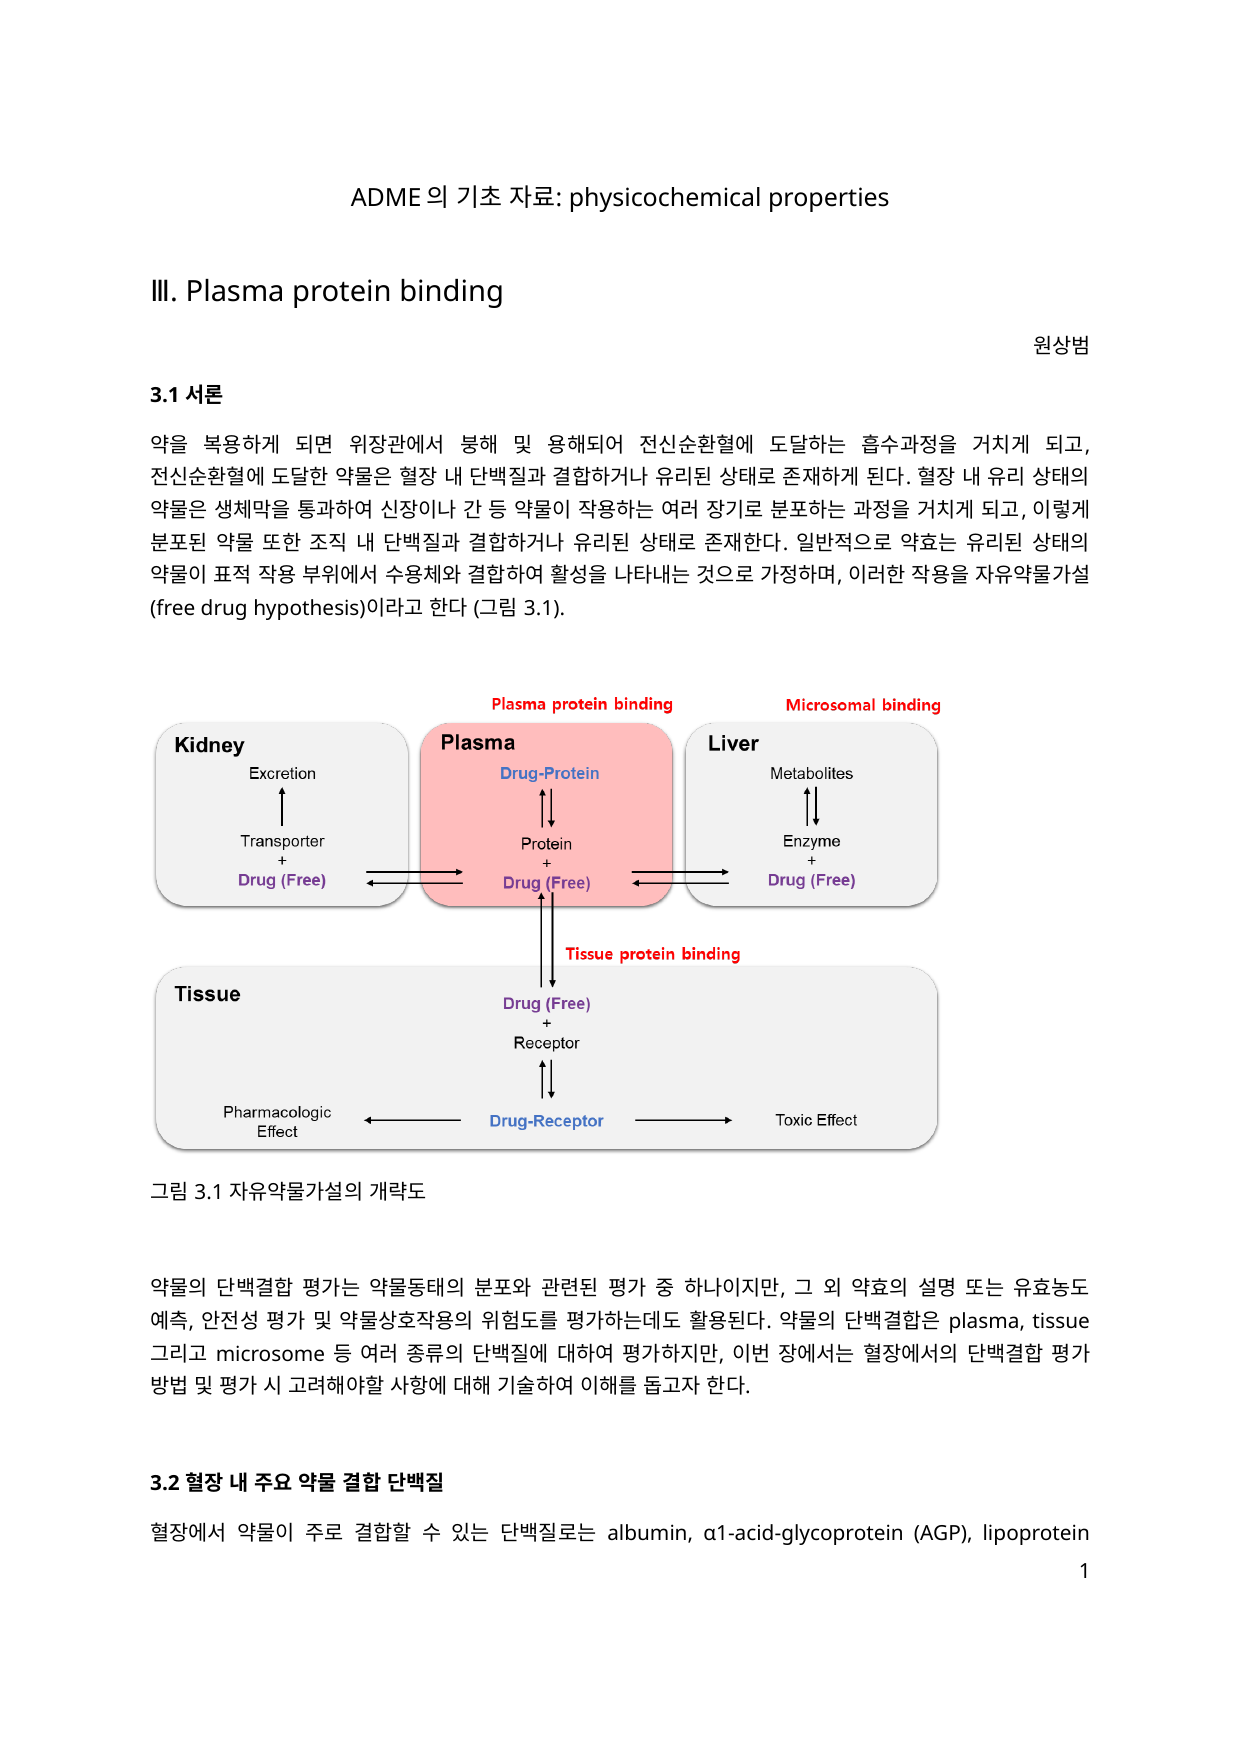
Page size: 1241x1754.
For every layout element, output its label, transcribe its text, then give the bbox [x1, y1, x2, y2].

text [150, 1516, 1090, 1546]
text 그림 3.1 자유약물가설의 개략도 [150, 1175, 1090, 1205]
subtitle ADME의 기초 자료: physicochemical properties [150, 177, 1090, 213]
text 3.1 서론 [150, 378, 1090, 409]
text 약물의 단백결합 평가는 약물동태의 분포와 관련된 평가 중 하나이지만, 그 외 약효의 설명 또는 유효농도 예측, 안전성 평가 및 약물상호작용의 위험도를 평가하는데도 활용된다. 약물의 단백결합은 plasma, tissue 그리고 microsome 등 여러 종류의 단백질에 대하여 평가하지만, 이번 장에서는 혈장에서의 단백결합 평가 방법 및 평가 시 고려해야할 사항에 대해 기술하여 이해를 돕고자 한다. [150, 1272, 1090, 1400]
text 약을 복용하게 되면 위장관에서 붕해 및 용해되어 전신순환혈에 도달하는 흡수과정을 거치게 되고, 전신순환혈에 도달한 약물은 혈장 내 단백질과 결합하거나 유리된 상태로 존재하게 된다. 혈장 내 유리 상태의 약물은 생체막을 통과하여 신장이나 간 등 약물이 작용하는 여러 장기로 분포하는 과정을 거치게 되고, 이렇게 분포된 약물 또한 조직 내 단백질과 결합하거나 유리된 상태로 존재한다. 일반적으로 약효는 유리된 상태의 약물이 표적 작용 부위에서 수용체와 결합하여 활성을 나타내는 것으로 가정하며, 이러한 작용을 자유약물가설 (free drug hypothesis)이라고 한다 (그림 3.1). [150, 428, 1090, 622]
text 원상범 [150, 329, 1090, 359]
subtitle Ⅲ. Plasma protein binding [150, 270, 1090, 309]
text 3.2 혈장 내 주요 약물 결합 단백질 [150, 1466, 1090, 1497]
picture [150, 688, 951, 1156]
